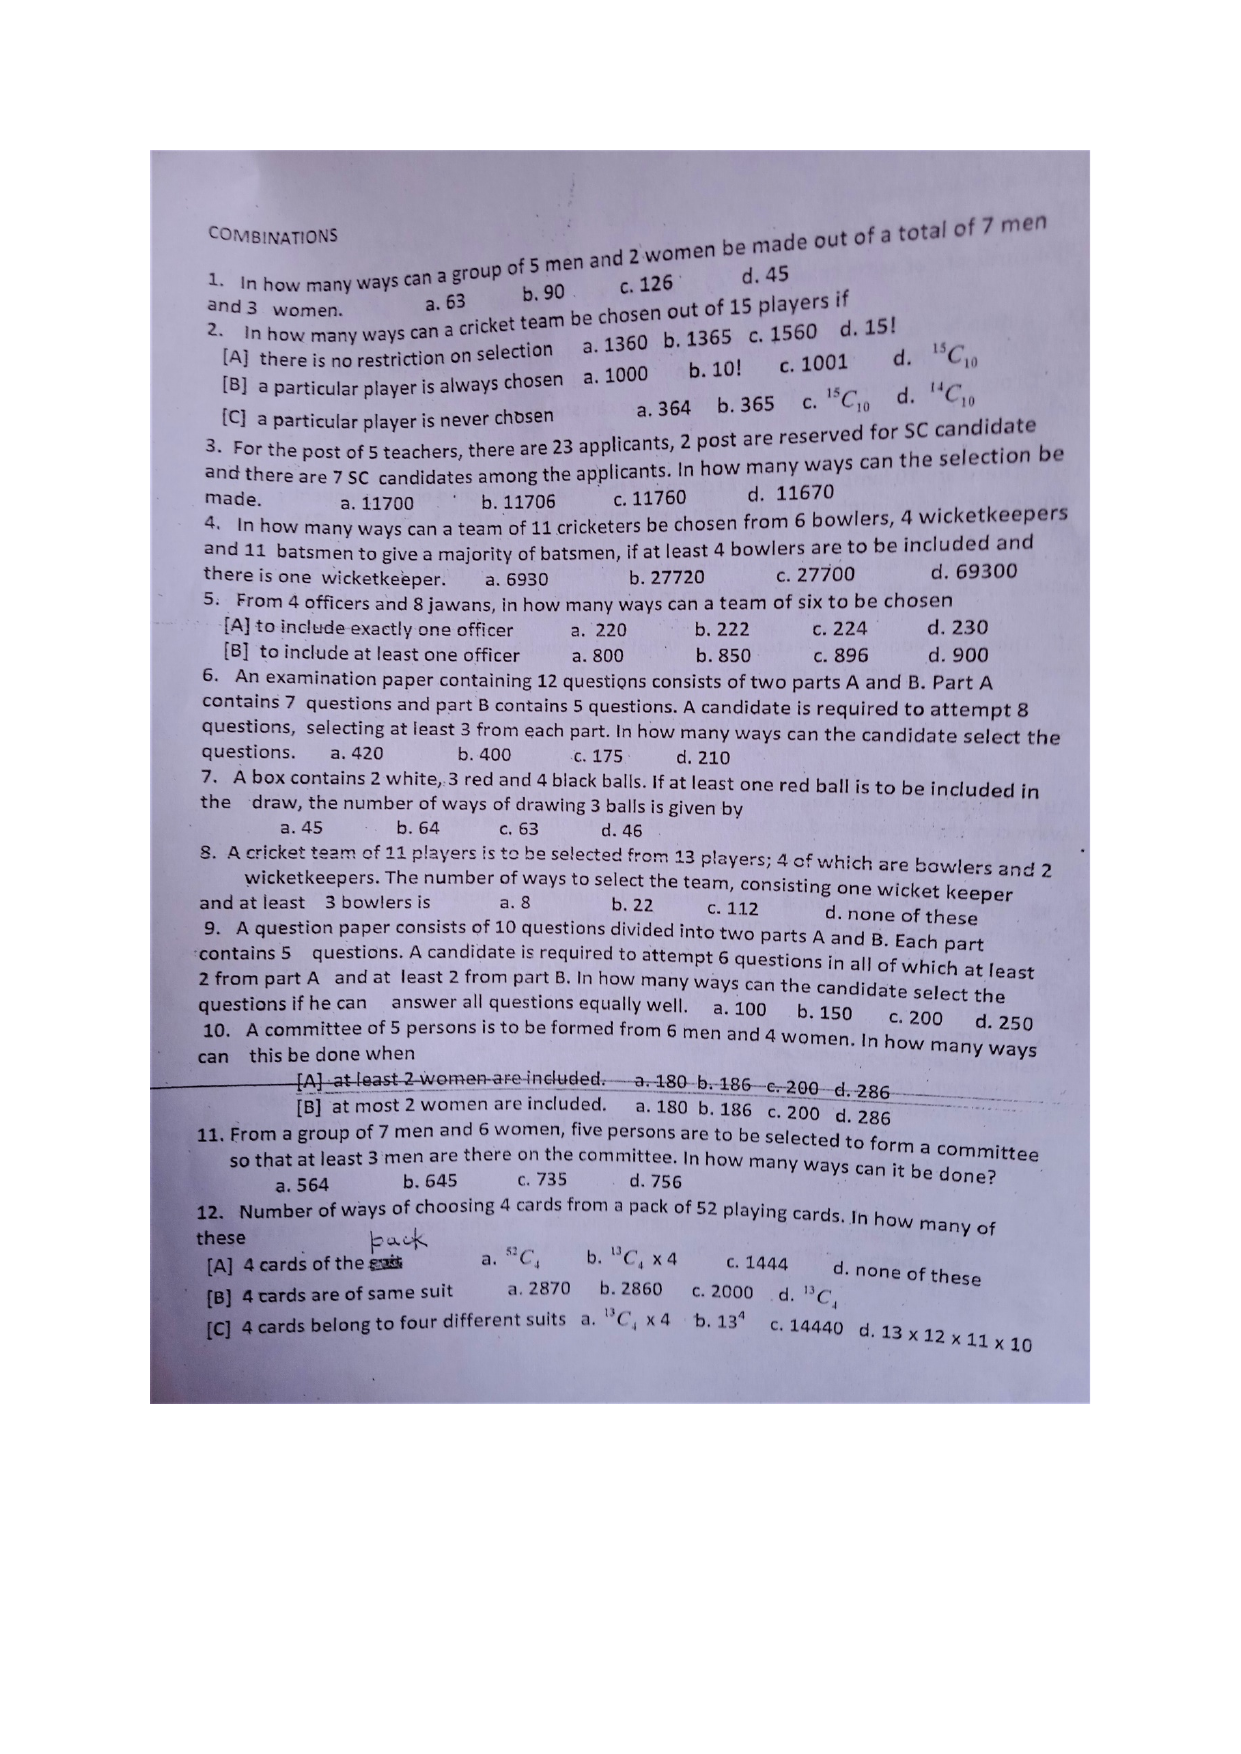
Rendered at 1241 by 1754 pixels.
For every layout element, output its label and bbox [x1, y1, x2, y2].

picture [150, 150, 1091, 1404]
